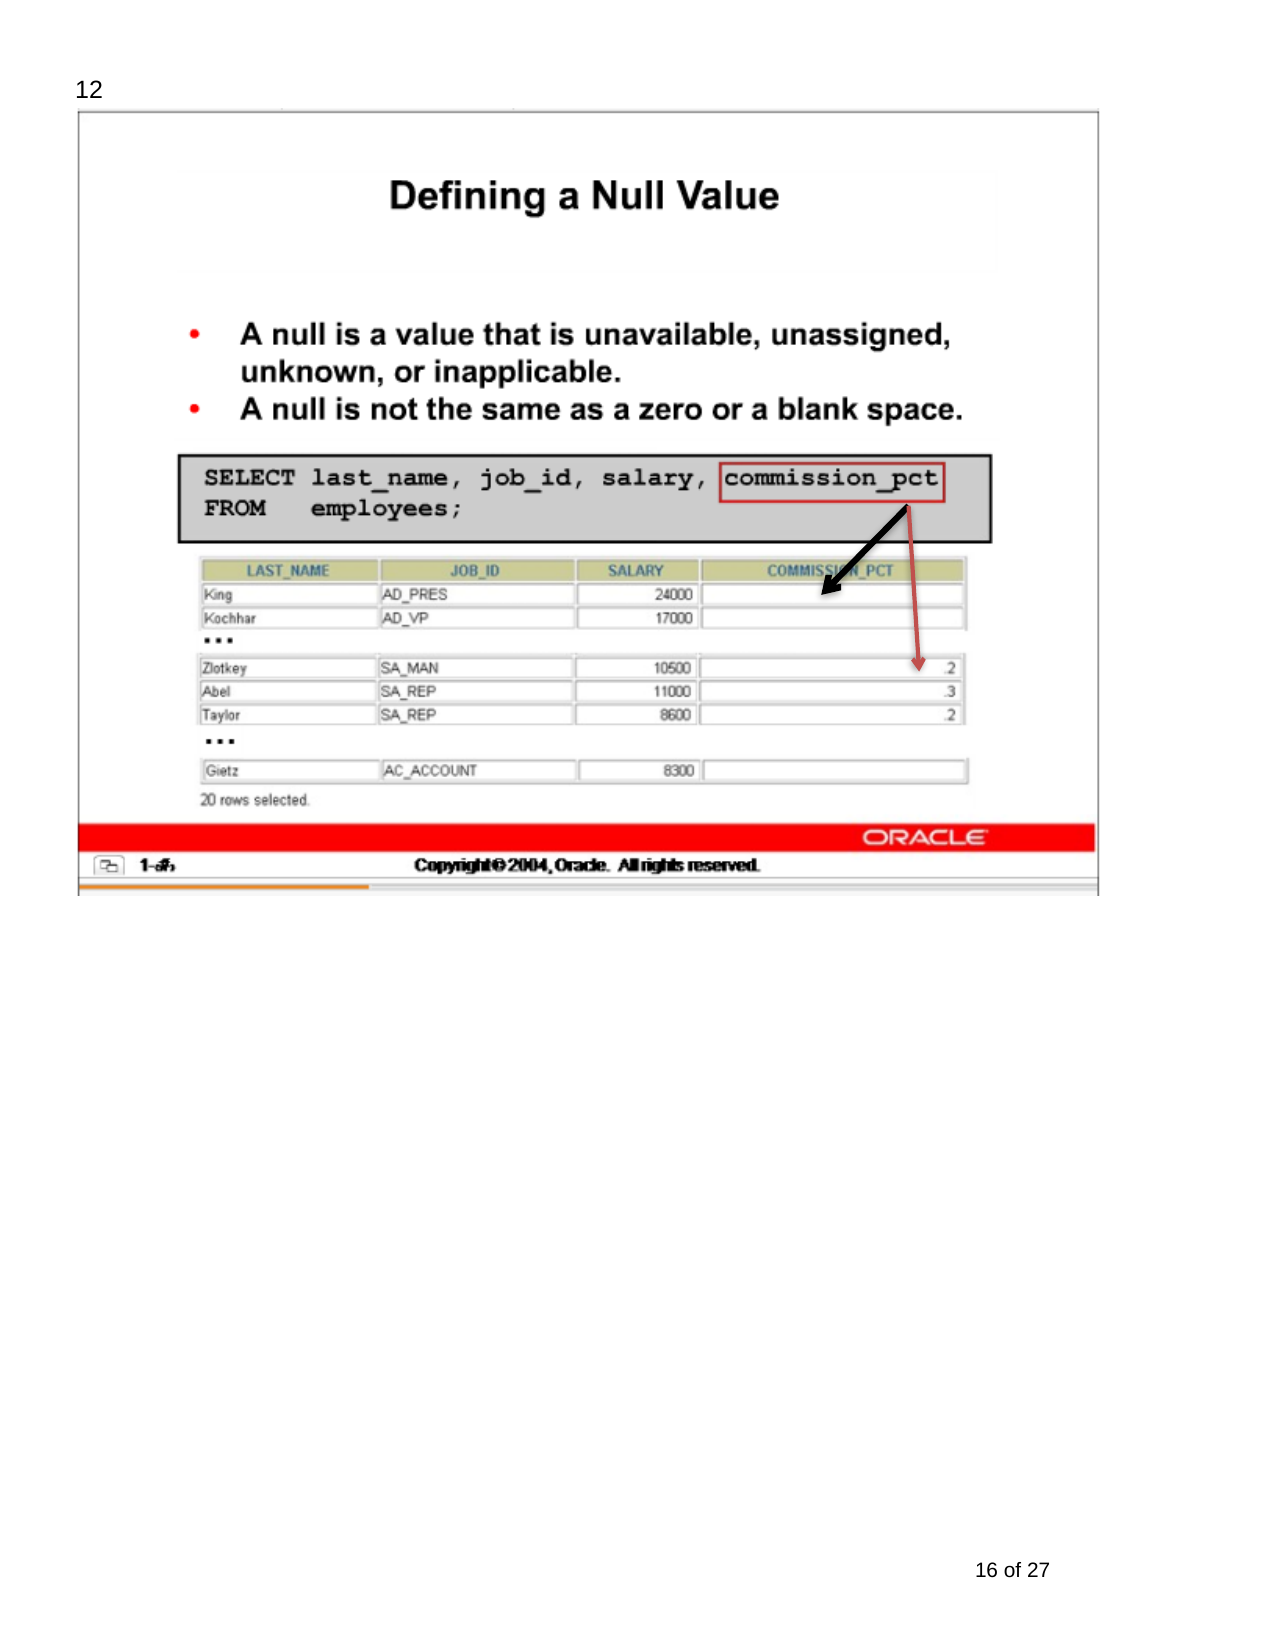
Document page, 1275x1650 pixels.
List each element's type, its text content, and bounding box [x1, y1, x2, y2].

picture [75, 108, 1104, 896]
text 12 [75, 75, 1200, 104]
